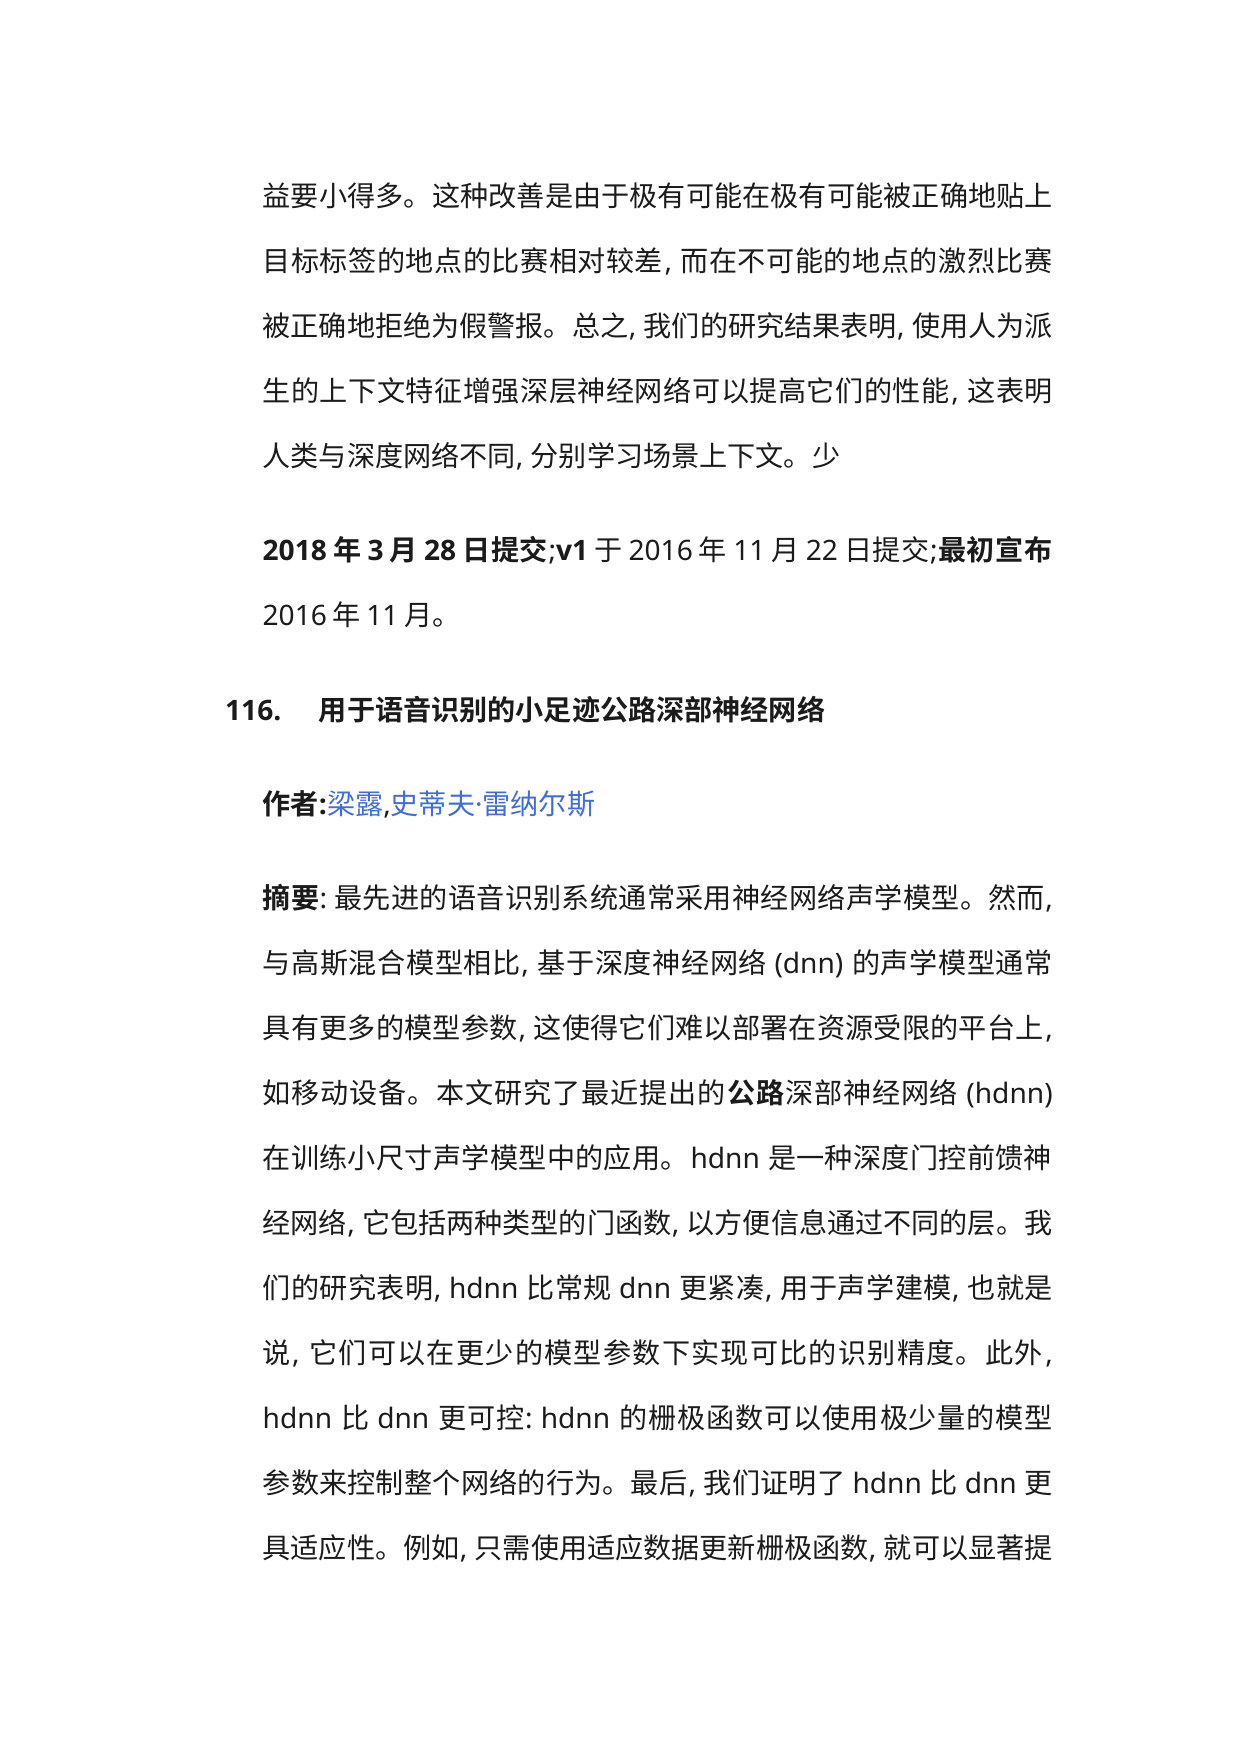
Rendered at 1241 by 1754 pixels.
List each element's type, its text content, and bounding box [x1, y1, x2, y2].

text 作者:梁露,史蒂夫·雷纳尔斯 [262, 769, 1053, 834]
list 用于语音识别的小足迹公路深部神经网络 [225, 675, 1053, 740]
text 2018年3月28日提交;v1于2016年11月22日提交;最初宣布2016年11月。 [262, 516, 1053, 646]
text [262, 864, 1053, 1579]
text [262, 162, 1053, 487]
